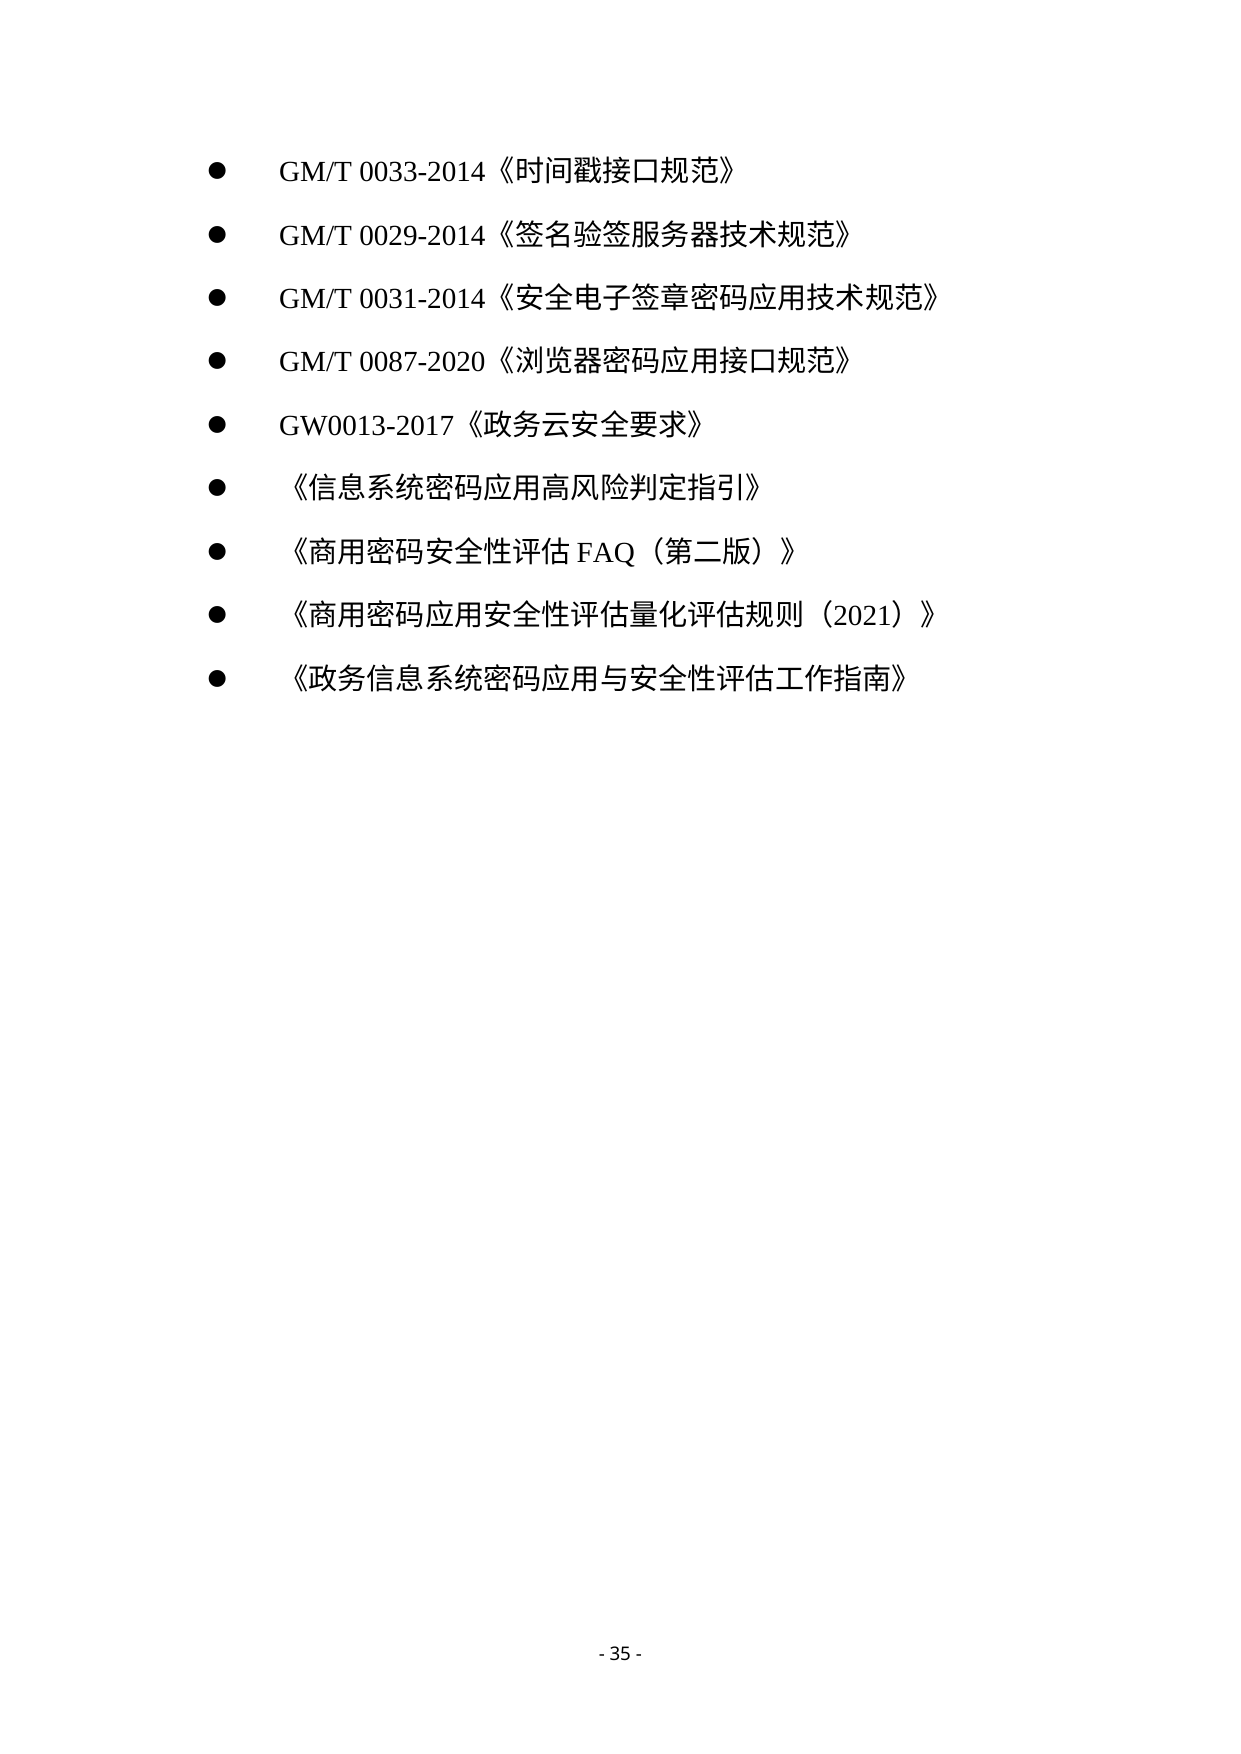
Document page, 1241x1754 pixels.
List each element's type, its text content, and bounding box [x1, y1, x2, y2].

list 《商用密码应用安全性评估量化评估规则（2021）》 [148, 592, 1092, 634]
list GM/T 0029-2014《签名验签服务器技术规范》 [148, 211, 1092, 253]
list 《信息系统密码应用高风险判定指引》 [148, 465, 1092, 507]
list 《政务信息系统密码应用与安全性评估工作指南》 [148, 655, 1092, 697]
list GM/T 0087-2020《浏览器密码应用接口规范》 [148, 338, 1092, 380]
list GM/T 0033-2014《时间戳接口规范》 [148, 148, 1092, 190]
list GM/T 0031-2014《安全电子签章密码应用技术规范》 [148, 274, 1092, 317]
list 《商用密码安全性评估FAQ（第二版）》 [148, 528, 1092, 571]
list GW0013-2017《政务云安全要求》 [148, 401, 1092, 444]
